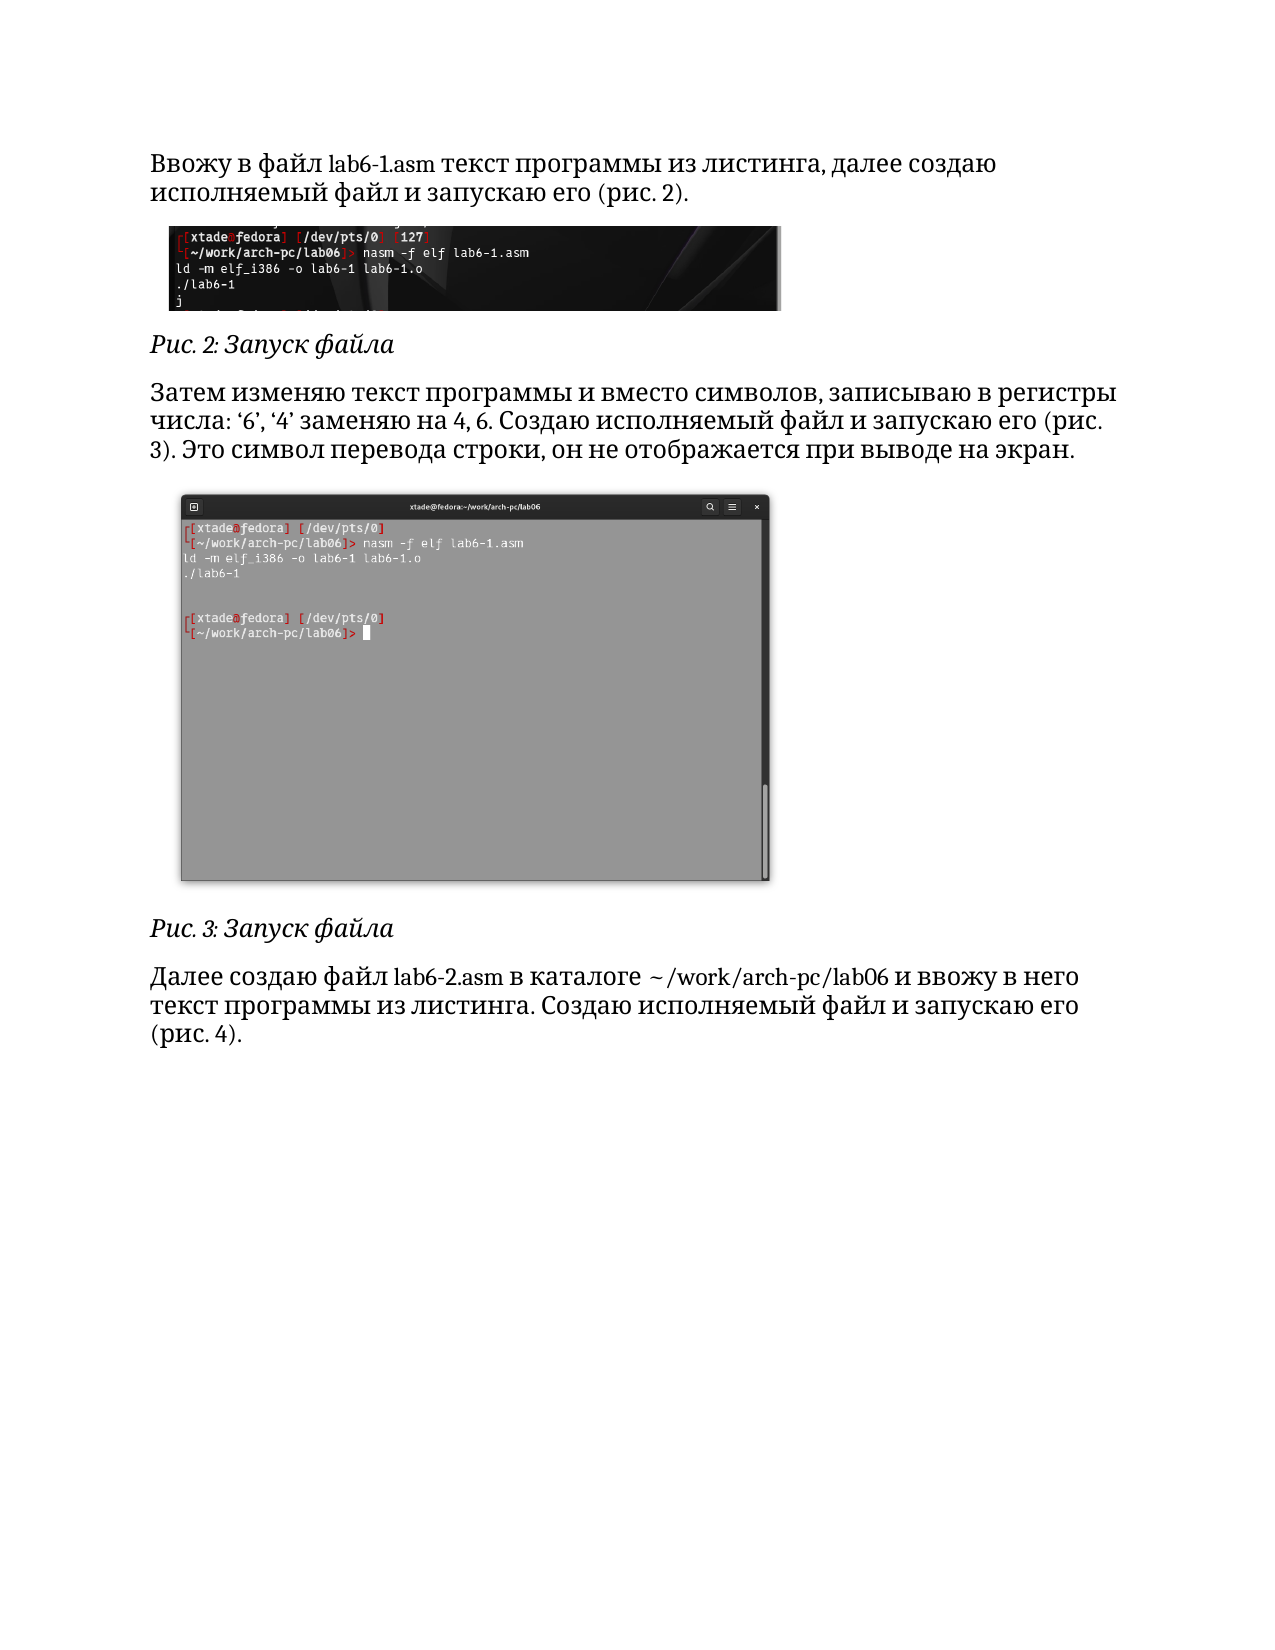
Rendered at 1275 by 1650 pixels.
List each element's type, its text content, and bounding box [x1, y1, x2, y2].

text Рис. 3: Запуск файла [150, 915, 1125, 944]
text Рис. 2: Запуск файла [150, 331, 1125, 360]
text Ввожу в файл lab6-1.asm текст программы из листинга, далее создаю исполняемый файл и запускаю его (рис. 2). [150, 150, 1125, 207]
text Затем изменяю текст программы и вместо символов, записываю в регистры числа: ‘6’, ‘4’ заменяю на 4, 6. Создаю исполняемый файл и запускаю его (рис. 3). Это символ перевода строки, он не отображается при выводе на экран. [150, 378, 1125, 465]
text Далее создаю файл lab6-2.asm в каталоге ~/work/arch-pc/lab06 и ввожу в него текст программы из листинга. Создаю исполняемый файл и запускаю его (рис. 4). [150, 963, 1125, 1049]
picture [168, 226, 782, 311]
picture [168, 483, 782, 895]
